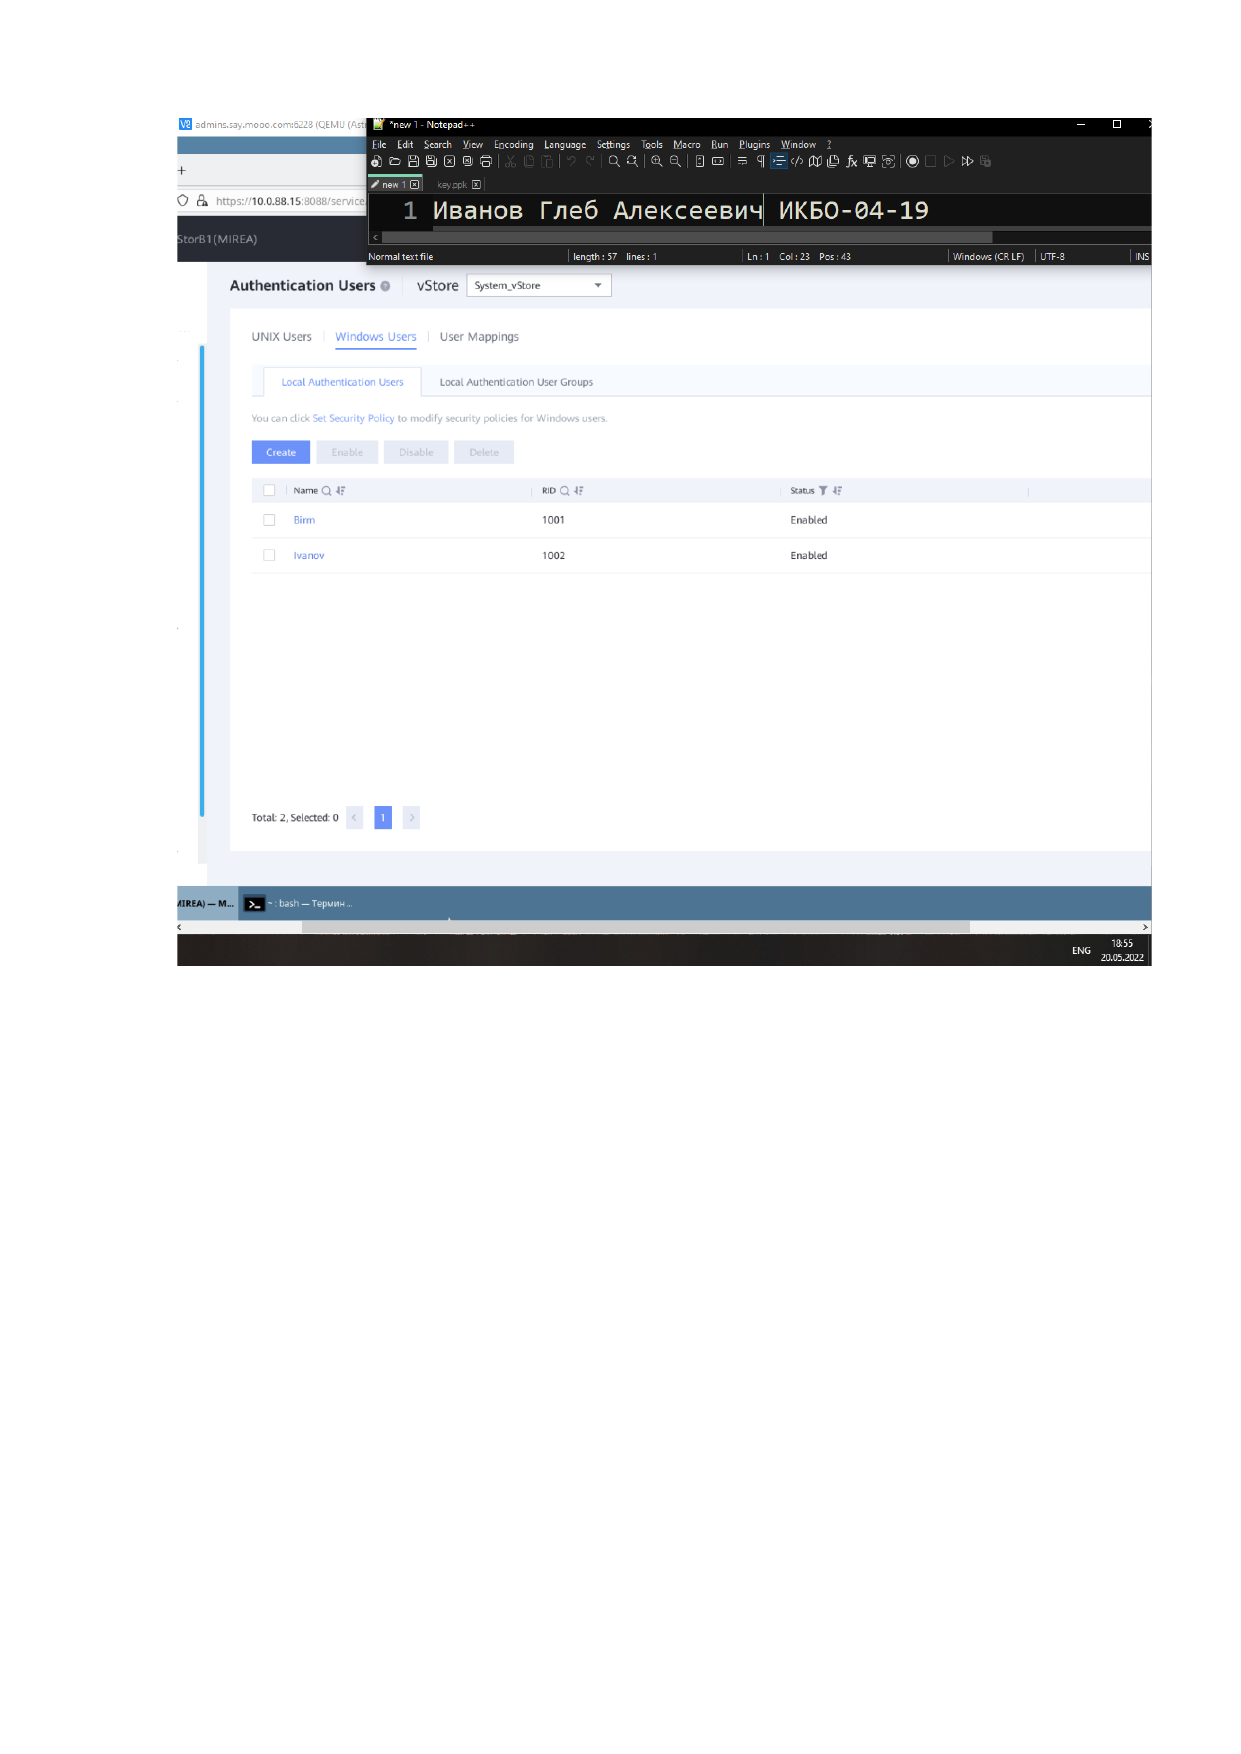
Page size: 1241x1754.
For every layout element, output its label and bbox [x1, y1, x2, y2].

picture [177, 118, 1152, 966]
